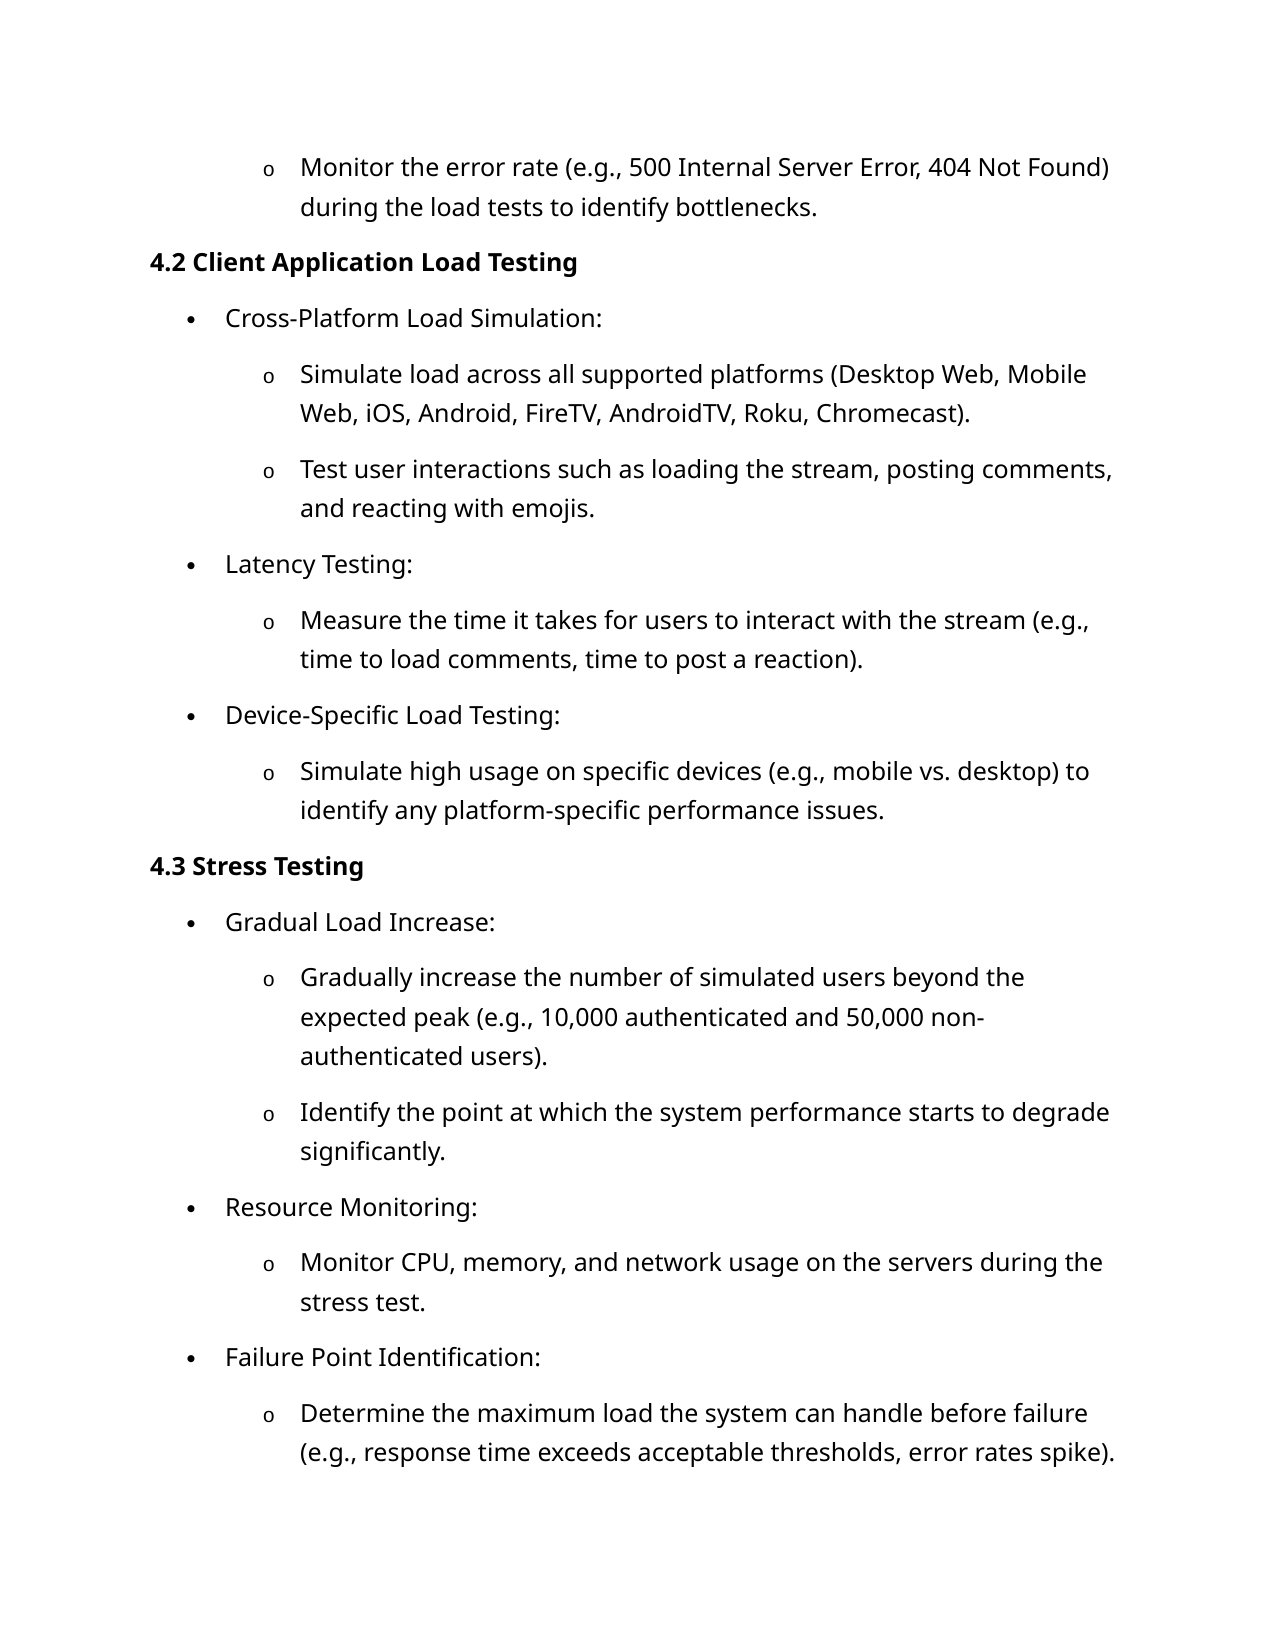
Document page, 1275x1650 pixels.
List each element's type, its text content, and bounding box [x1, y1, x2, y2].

list Resource Monitoring: [187, 1189, 1125, 1223]
list Gradually increase the number of simulated users beyond the expected peak (e.g., 10,000 authenticated and 50,000 non-authenticated users). [262, 960, 1125, 1072]
list Simulate load across all supported platforms (Desktop Web, Mobile Web, iOS, Android, FireTV, AndroidTV, Roku, Chromecast). [262, 357, 1125, 430]
text 4.3 Stress Testing [150, 848, 1125, 882]
list Failure Point Identification: [187, 1340, 1125, 1374]
list Simulate high usage on specific devices (e.g., mobile vs. desktop) to identify any platform-specific performance issues. [262, 753, 1125, 827]
list Device-Specific Load Testing: [187, 697, 1125, 732]
list Monitor the error rate (e.g., 500 Internal Server Error, 404 Not Found) during the load tests to identify bottlenecks. [262, 150, 1125, 223]
list Identify the point at which the system performance starts to degrade significantly. [262, 1094, 1125, 1167]
text 4.2 Client Application Load Testing [150, 245, 1125, 279]
list Latency Testing: [187, 547, 1125, 581]
list Monitor CPU, memory, and network usage on the servers during the stress test. [262, 1245, 1125, 1318]
list Gradual Load Increase: [187, 904, 1125, 938]
list Cross-Platform Load Simulation: [187, 301, 1125, 335]
list Test user interactions such as loading the stream, posting comments, and reacting with emojis. [262, 452, 1125, 525]
list Measure the time it takes for users to interact with the stream (e.g., time to load comments, time to post a reaction). [262, 602, 1125, 676]
list Determine the maximum load the system can handle before failure (e.g., response time exceeds acceptable thresholds, error rates spike). [262, 1396, 1125, 1469]
